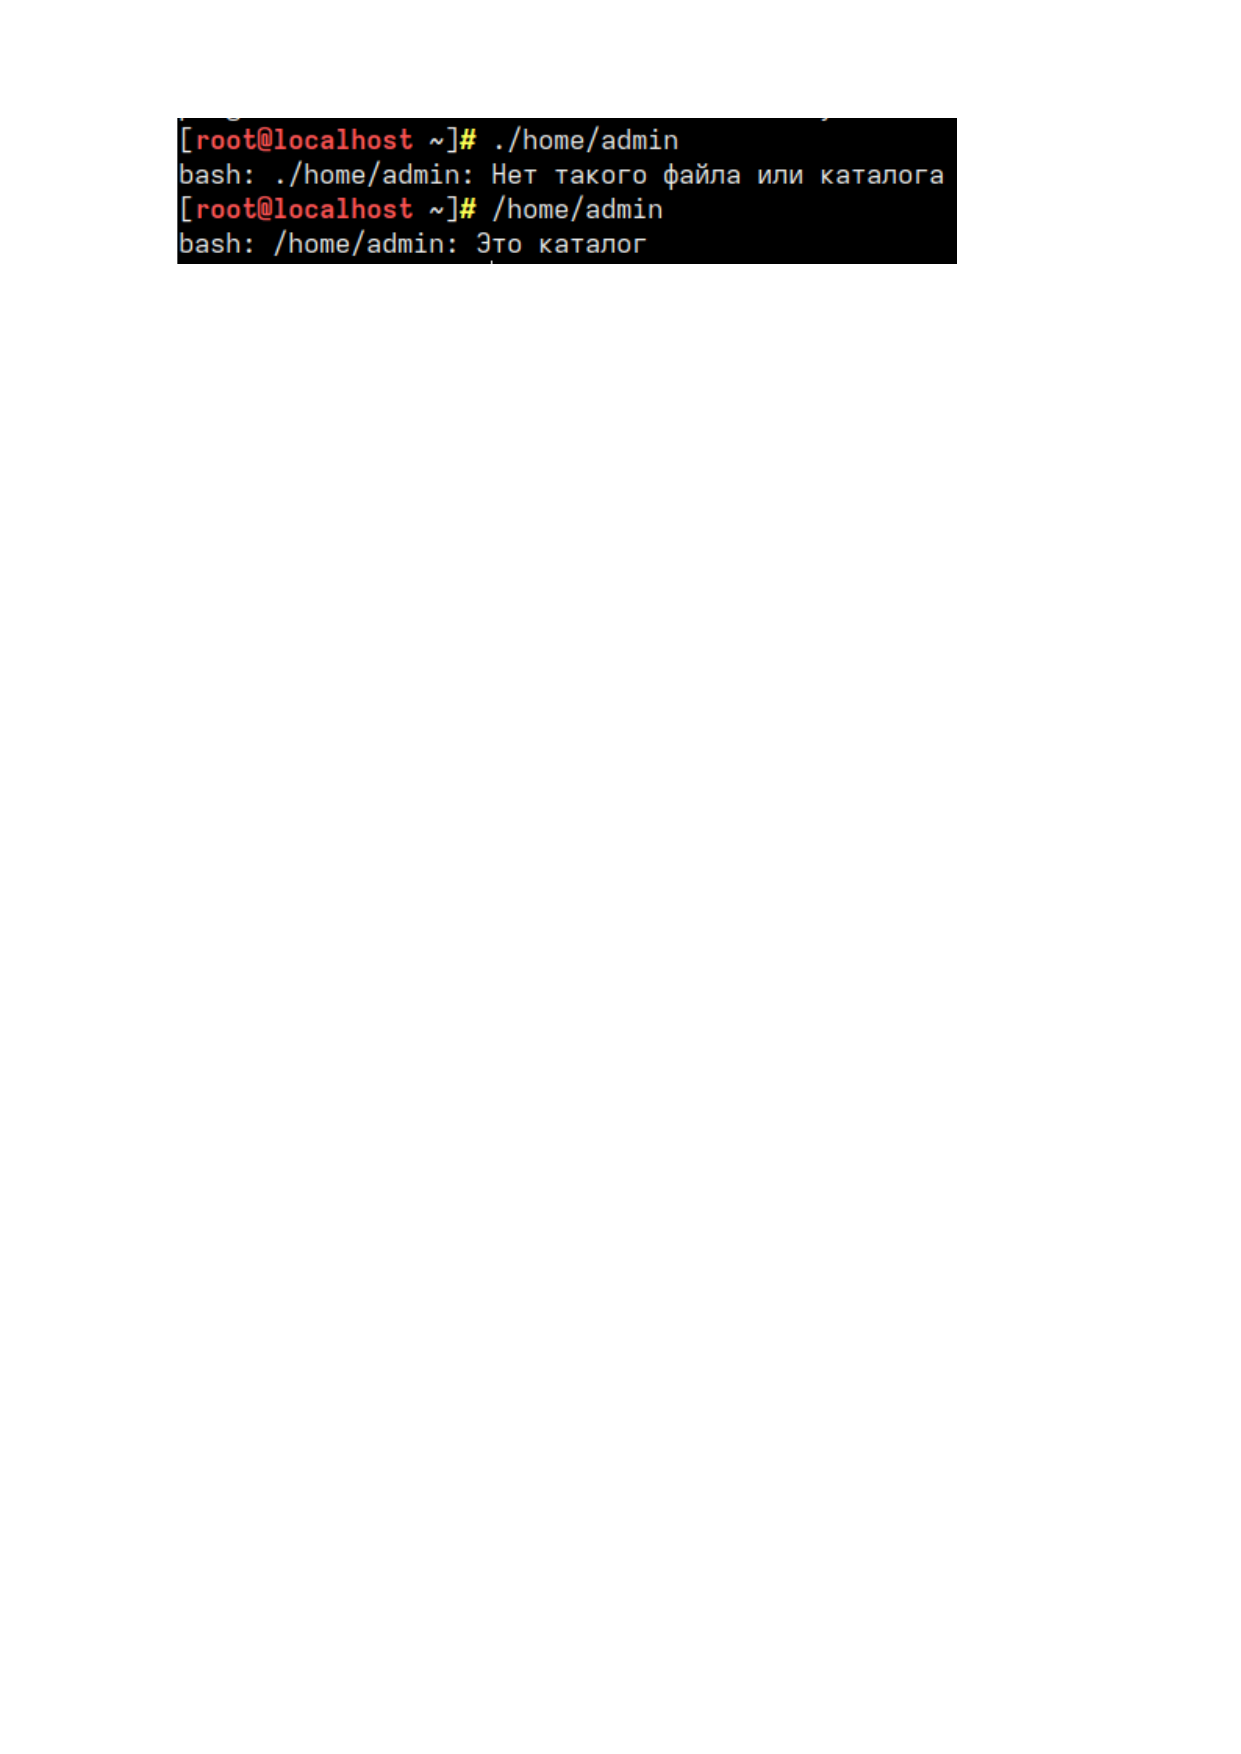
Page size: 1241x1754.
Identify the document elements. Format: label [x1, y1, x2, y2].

picture [177, 118, 957, 264]
